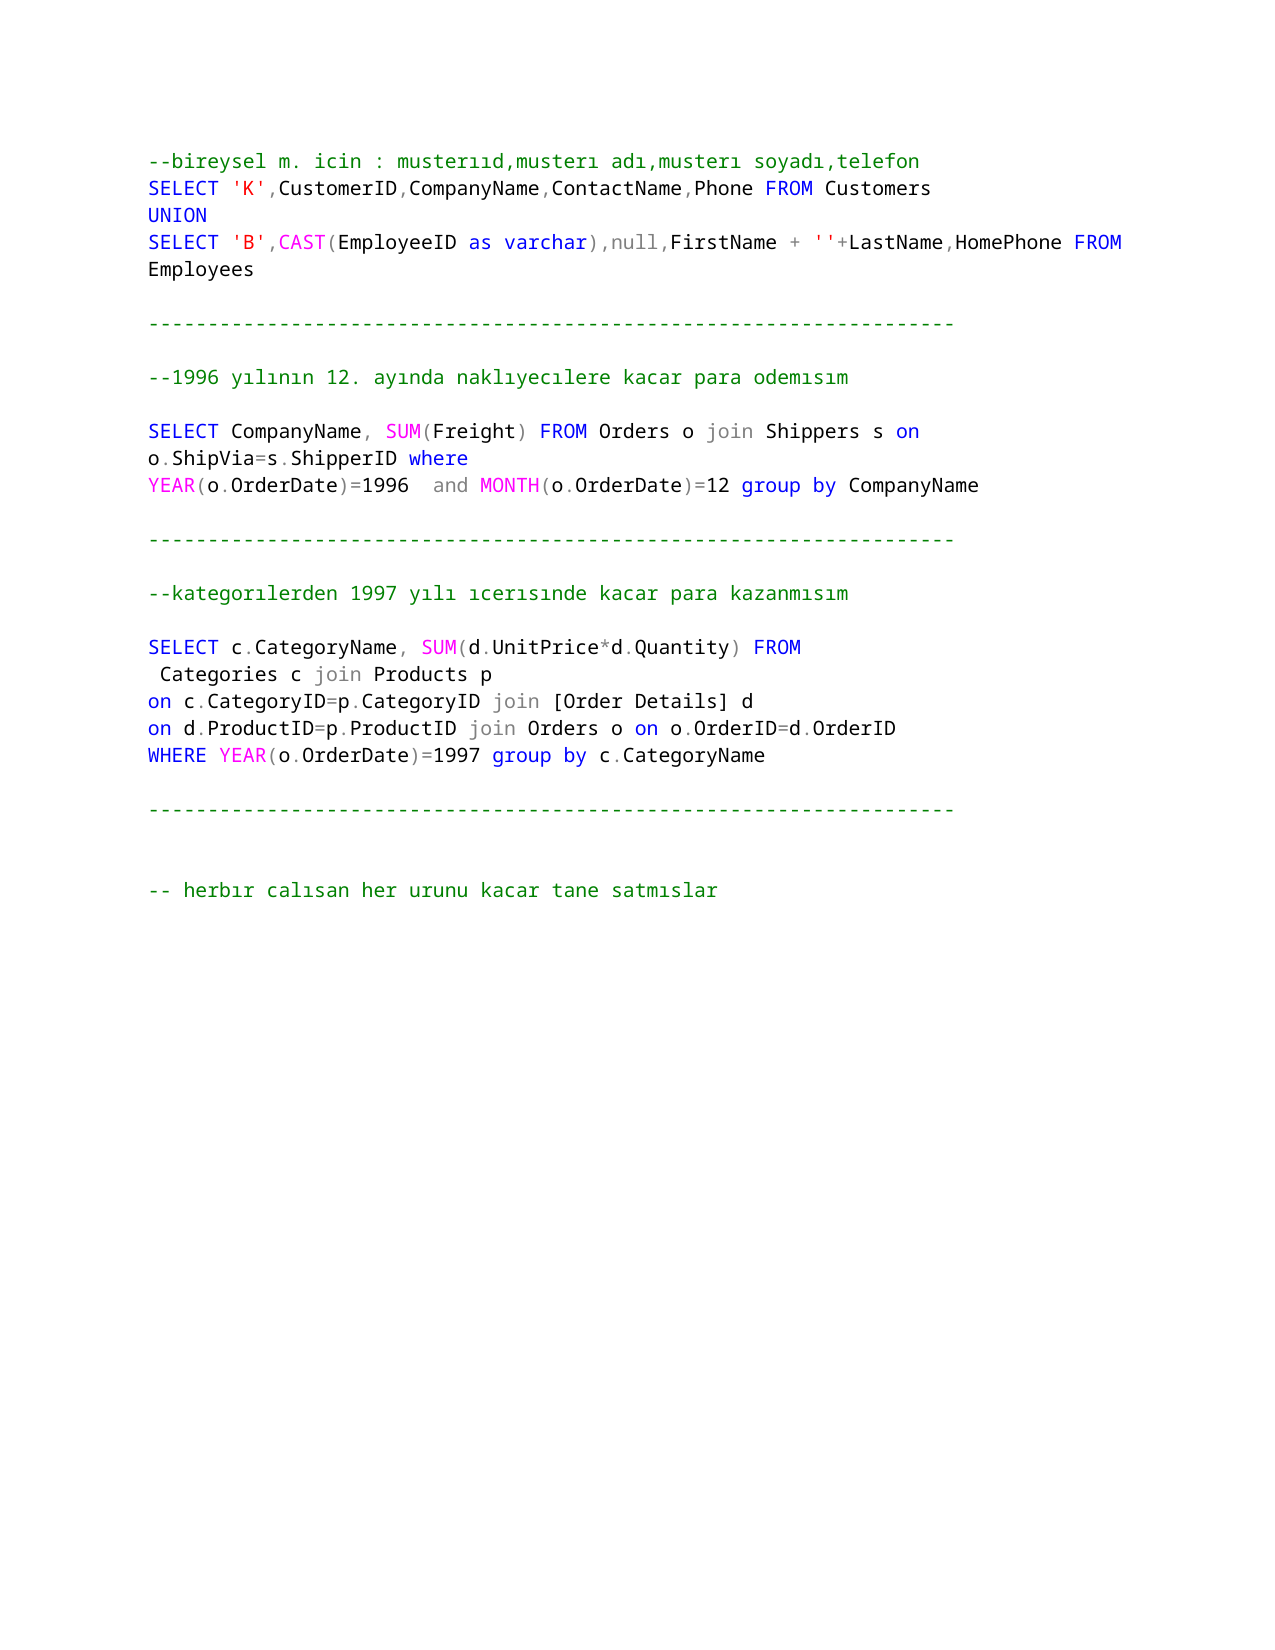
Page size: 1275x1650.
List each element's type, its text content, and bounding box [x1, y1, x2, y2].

text -------------------------------------------------------------------- [148, 309, 1127, 336]
text --kategorılerden 1997 yılı ıcerısınde kacar para kazanmısım [148, 579, 1127, 606]
text on c.CategoryID=p.CategoryID join [Order Details] d [148, 687, 1127, 714]
text -------------------------------------------------------------------- [148, 525, 1127, 552]
text Categories c join Products p [148, 660, 1127, 687]
text SELECT c.CategoryName, SUM(d.UnitPrice*d.Quantity) FROM [148, 633, 1127, 660]
text YEAR(o.OrderDate)=1996 and MONTH(o.OrderDate)=12 group by CompanyName [148, 471, 1127, 498]
text SELECT 'K',CustomerID,CompanyName,ContactName,Phone FROM Customers [148, 174, 1127, 202]
text SELECT 'B',CAST(EmployeeID as varchar),null,FirstName + ''+LastName,HomePhone FROM Employees [148, 228, 1127, 282]
text UNION [148, 202, 1127, 228]
text WHERE YEAR(o.OrderDate)=1997 group by c.CategoryName [148, 741, 1127, 768]
text --1996 yılının 12. ayında naklıyecılere kacar para odemısım [148, 363, 1127, 390]
text SELECT CompanyName, SUM(Freight) FROM Orders o join Shippers s on o.ShipVia=s.ShipperID where [148, 417, 1127, 471]
text on d.ProductID=p.ProductID join Orders o on o.OrderID=d.OrderID [148, 714, 1127, 741]
text --bireysel m. icin : musterııd,musterı adı,musterı soyadı,telefon [148, 148, 1127, 174]
text -------------------------------------------------------------------- [148, 795, 1127, 822]
text -- herbır calısan her urunu kacar tane satmıslar [148, 876, 1127, 903]
